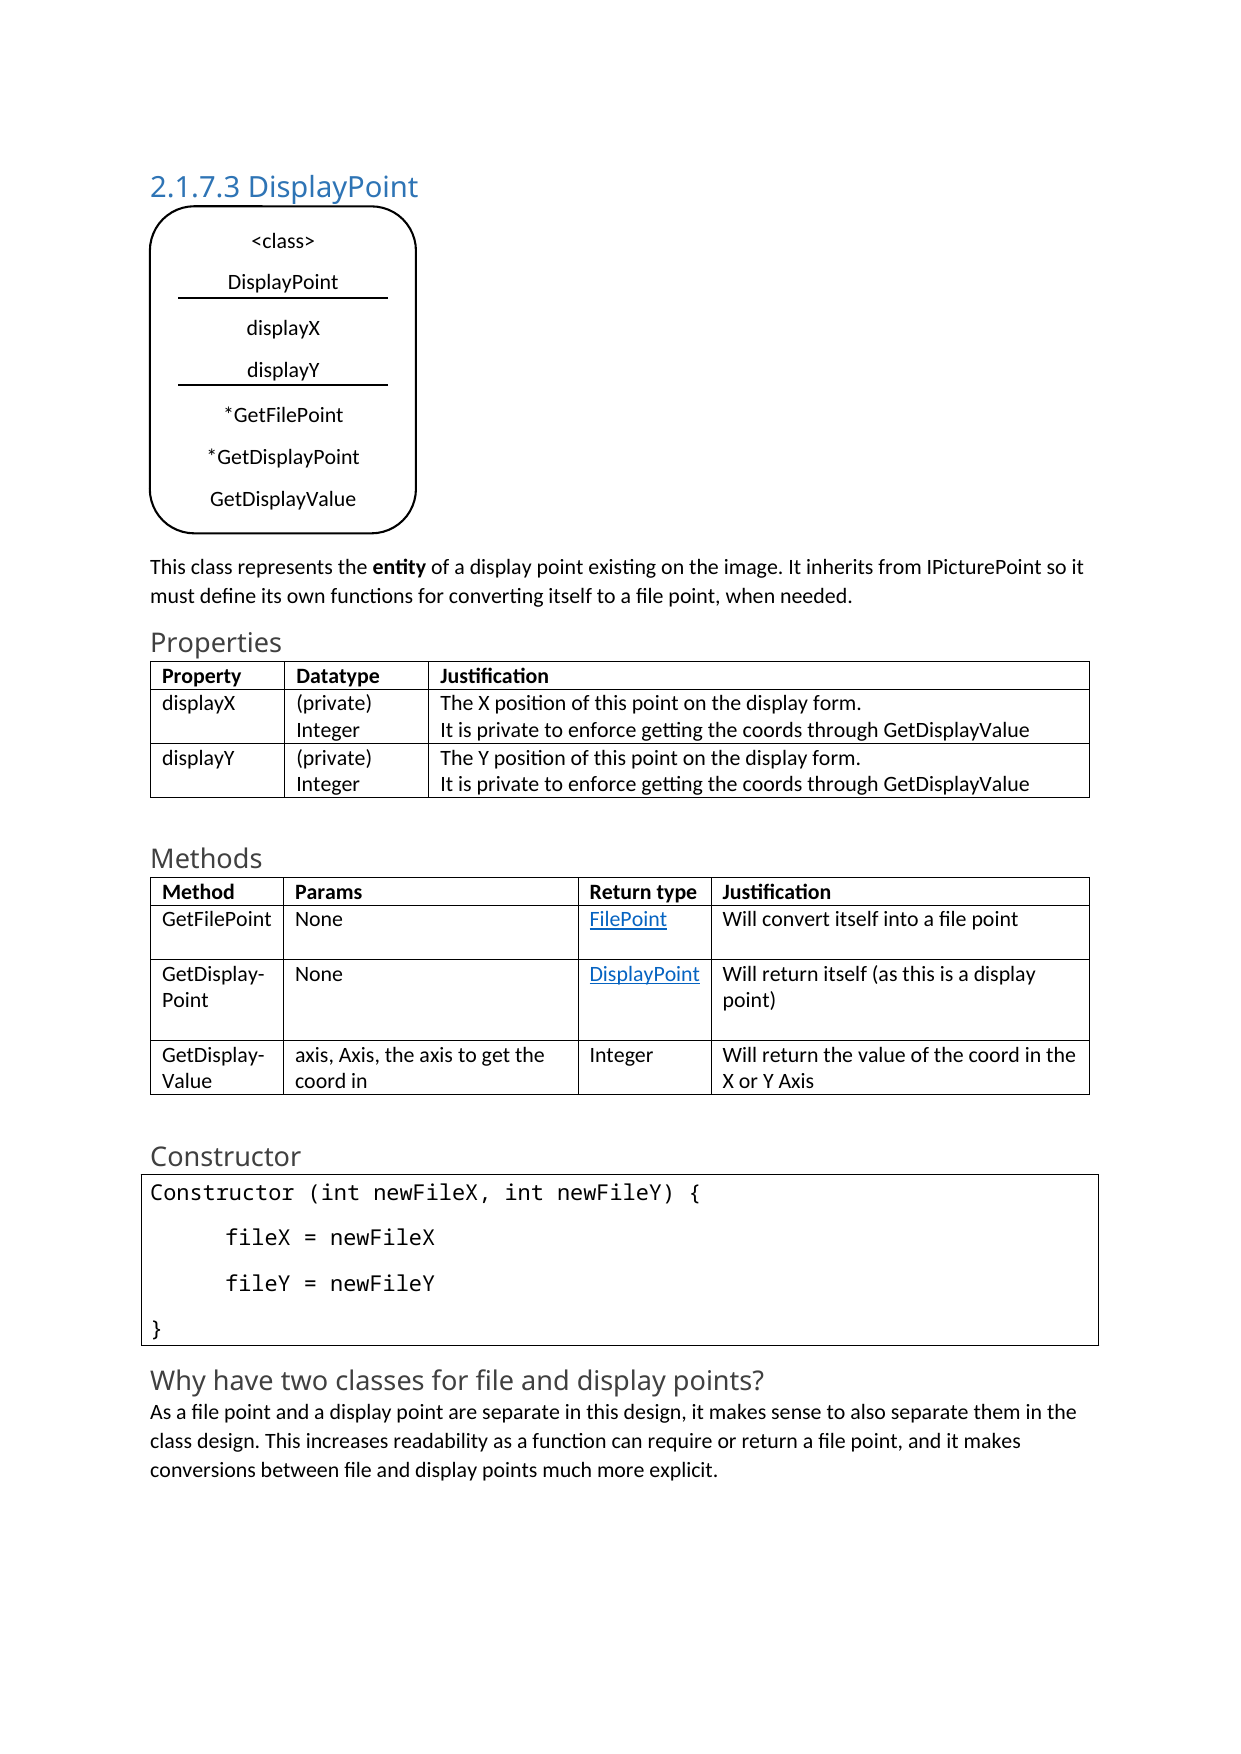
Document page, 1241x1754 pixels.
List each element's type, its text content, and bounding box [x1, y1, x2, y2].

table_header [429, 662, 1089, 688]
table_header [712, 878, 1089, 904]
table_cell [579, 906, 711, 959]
text As a file point and a display point are separate in this design, it makes sense to also separate them in the class design. This increases readability as a function can require or return a file point, and it makes conversions between file and display points much more explicit. [150, 1398, 1090, 1483]
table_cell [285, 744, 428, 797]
subtitle Properties [150, 624, 1090, 661]
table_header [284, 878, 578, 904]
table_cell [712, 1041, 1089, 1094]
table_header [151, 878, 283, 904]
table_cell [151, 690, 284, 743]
subtitle Why have two classes for file and display points? [150, 1361, 1090, 1398]
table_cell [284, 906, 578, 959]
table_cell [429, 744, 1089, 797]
text } [142, 1310, 1098, 1345]
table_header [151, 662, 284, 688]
text Constructor (int newFileX, int newFileY) { [142, 1175, 1098, 1207]
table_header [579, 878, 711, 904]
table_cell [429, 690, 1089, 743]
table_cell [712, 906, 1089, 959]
subtitle 2.1.7.3 DisplayPoint [150, 167, 1090, 206]
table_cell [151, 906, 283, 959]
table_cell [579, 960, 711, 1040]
text fileY = newFileY [142, 1264, 1098, 1297]
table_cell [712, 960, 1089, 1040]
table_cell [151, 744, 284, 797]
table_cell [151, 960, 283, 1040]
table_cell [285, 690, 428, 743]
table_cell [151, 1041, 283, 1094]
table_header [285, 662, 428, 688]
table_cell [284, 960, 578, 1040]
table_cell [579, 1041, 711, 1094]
subtitle Constructor [150, 1137, 1090, 1174]
text fileX = newFileX [142, 1219, 1098, 1252]
text This class represents the entity of a display point existing on the image. It inherits from IPicturePoint so it must define its own functions for converting itself to a file point, when needed. [150, 553, 1090, 609]
subtitle Methods [150, 840, 1090, 877]
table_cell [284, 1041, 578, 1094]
